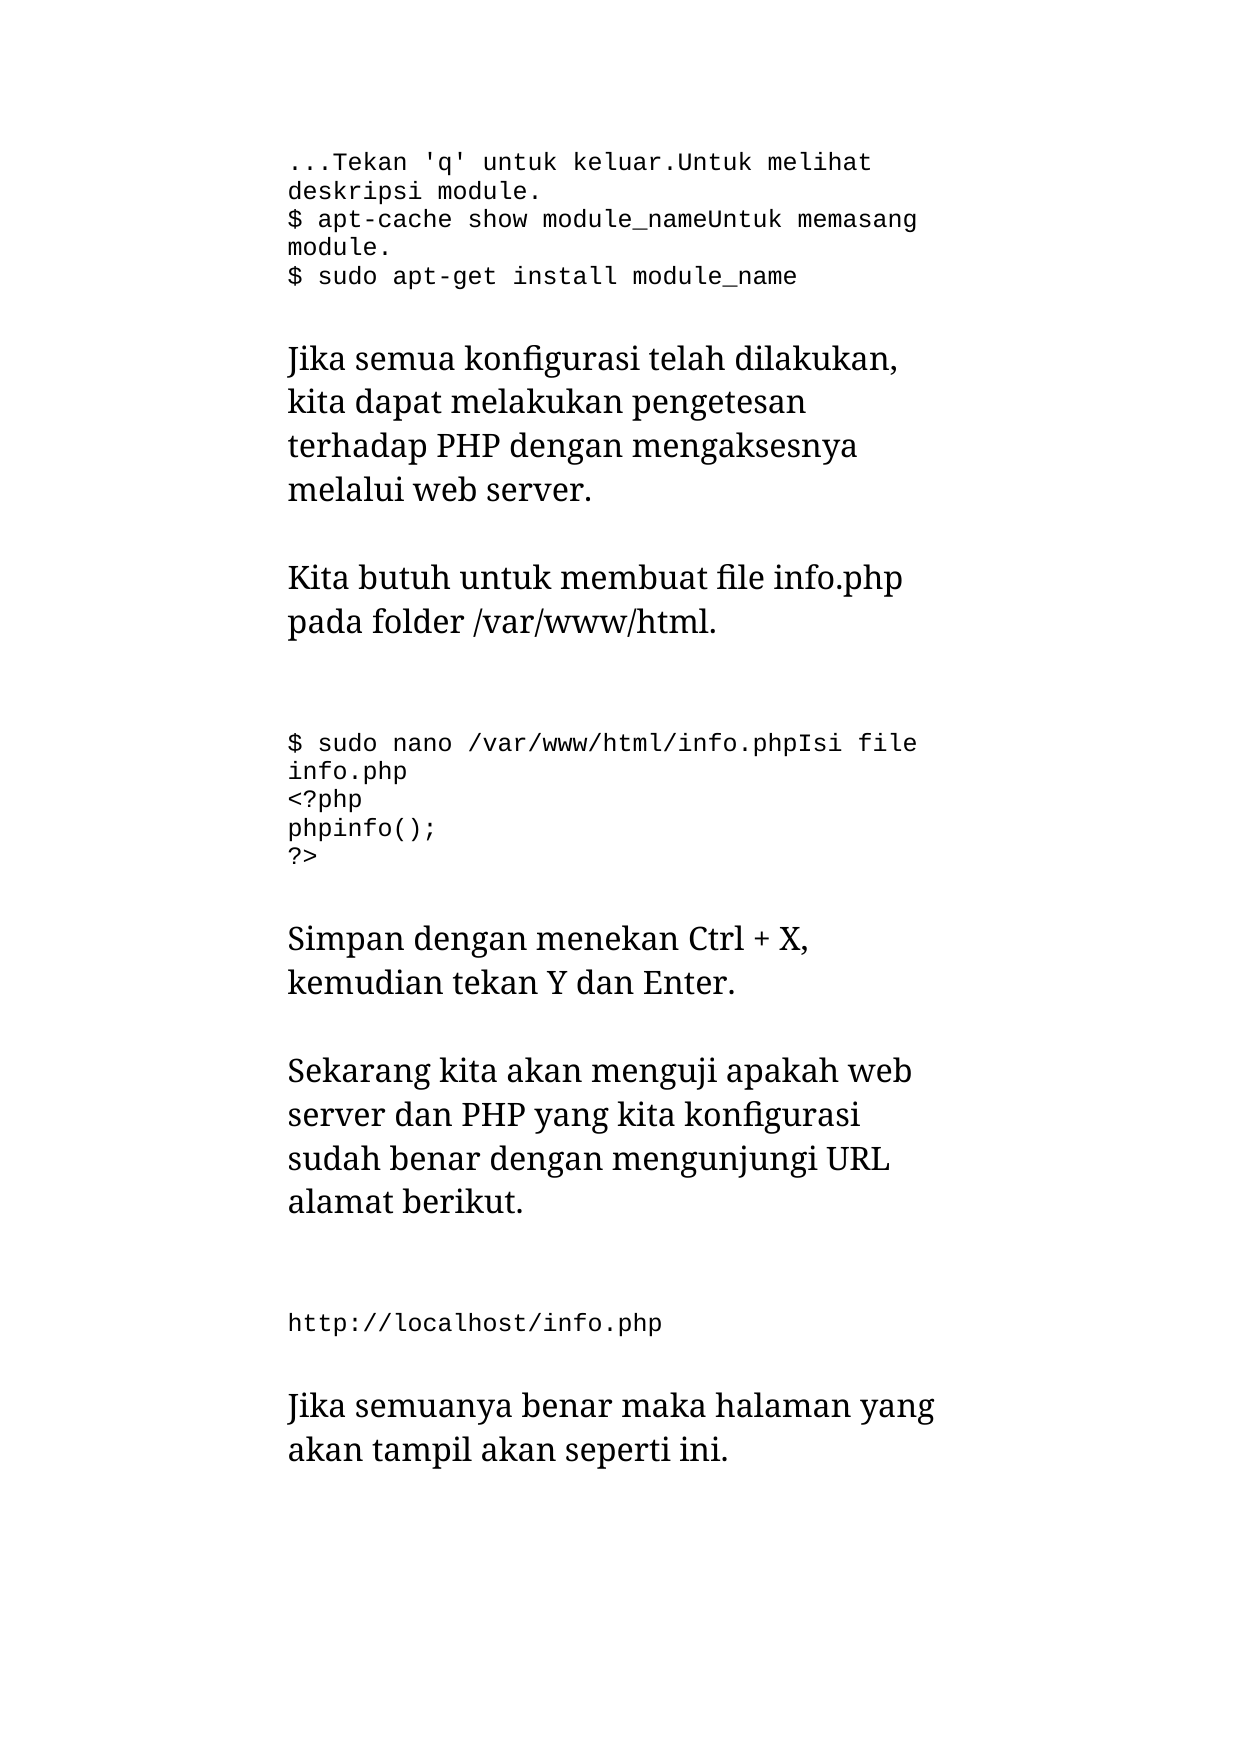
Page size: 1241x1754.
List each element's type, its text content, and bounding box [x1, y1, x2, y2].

text Simpan dengan menekan Ctrl + X, kemudian tekan Y dan Enter. [287, 916, 953, 1004]
text Sekarang kita akan menguji apakah web server dan PHP yang kita konfigurasi sudah benar dengan mengunjungi URL alamat berikut. [287, 1047, 953, 1223]
text http://localhost/info.php [287, 1311, 953, 1339]
text $ sudo nano /var/www/html/info.phpIsi file info.php <?php phpinfo(); ?> [287, 730, 953, 872]
text Kita butuh untuk membuat file info.php pada folder /var/www/html. [287, 555, 953, 643]
text Jika semuanya benar maka halaman yang akan tampil akan seperti ini. [287, 1383, 953, 1471]
text Jika semua konfigurasi telah dilakukan, kita dapat melakukan pengetesan terhadap PHP dengan mengaksesnya melalui web server. [287, 335, 953, 511]
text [287, 150, 953, 292]
